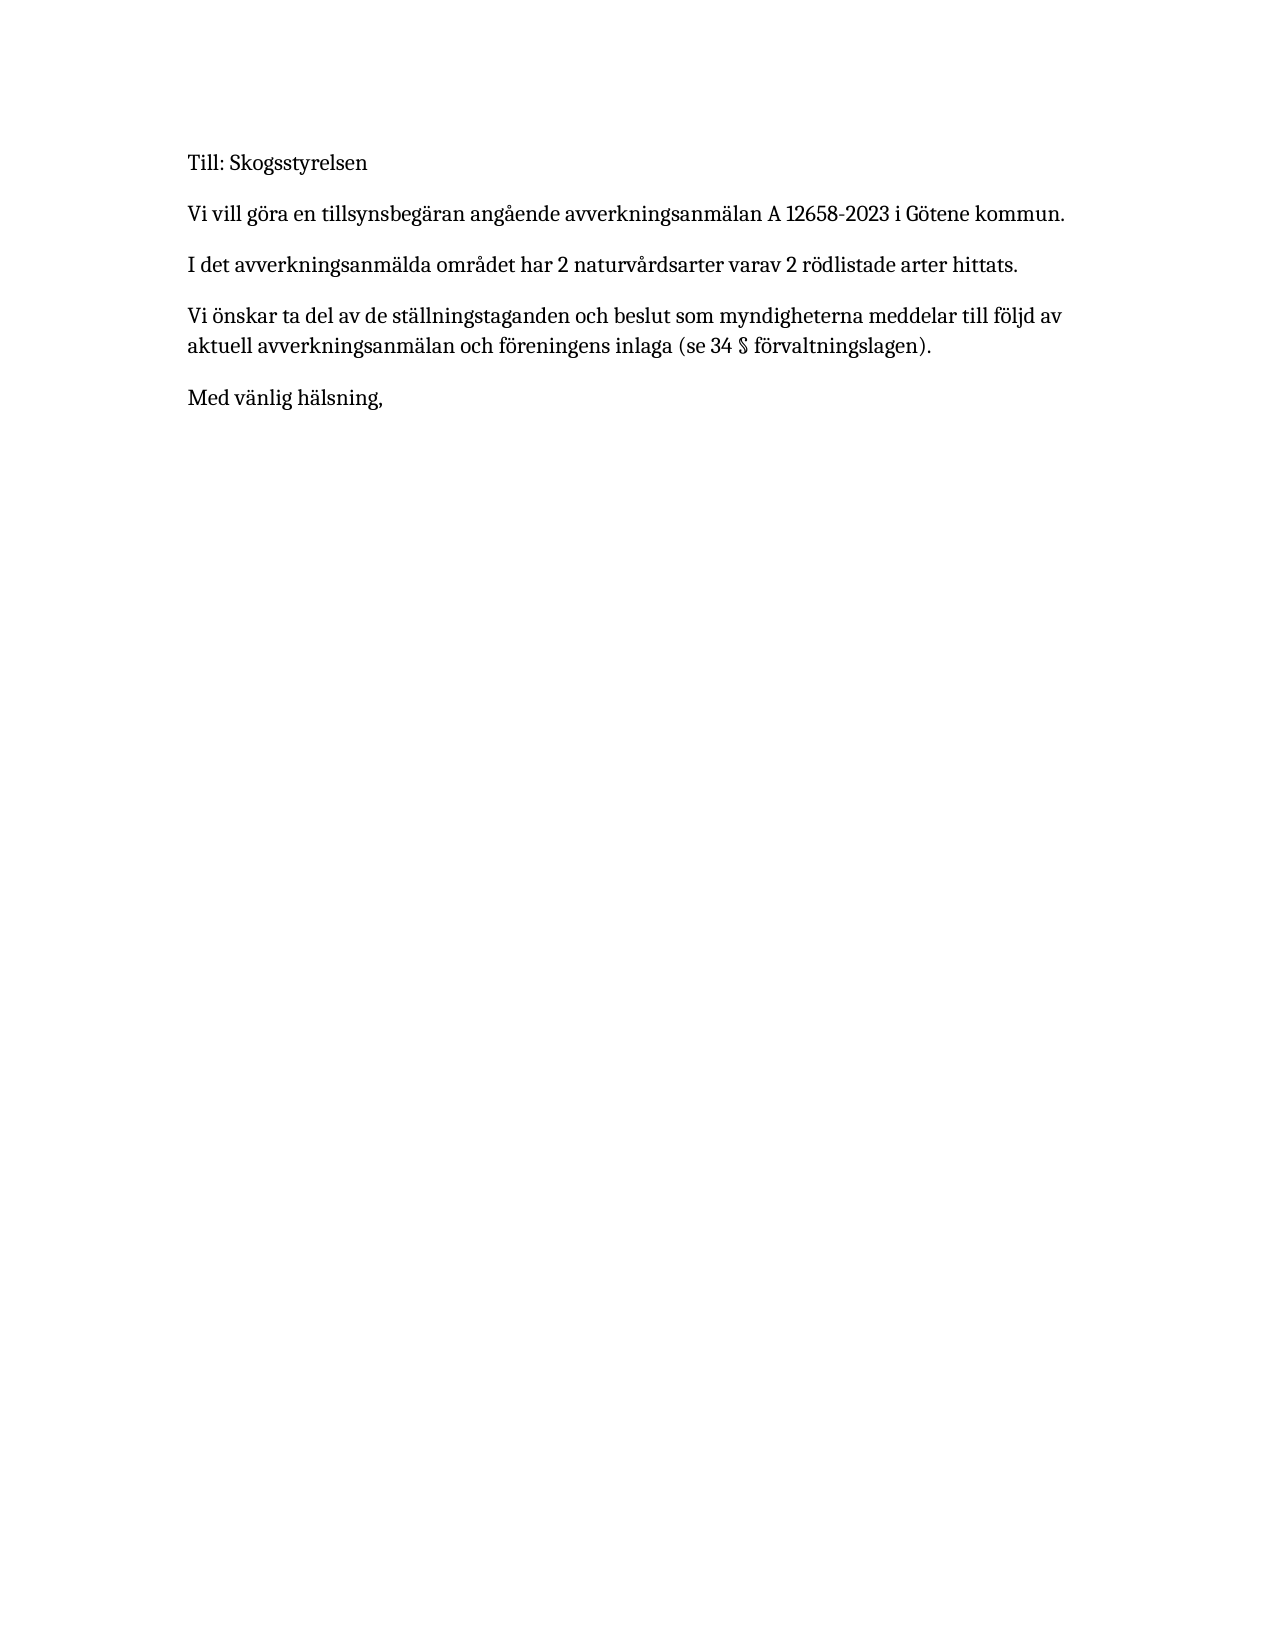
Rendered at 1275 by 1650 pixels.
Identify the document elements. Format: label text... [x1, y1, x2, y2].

text Till: Skogsstyrelsen [187, 150, 1087, 176]
text Med vänlig hälsning, [187, 384, 1087, 441]
text Vi önskar ta del av de ställningstaganden och beslut som myndigheterna meddelar till följd av aktuell avverkningsanmälan och föreningens inlaga (se 34 § förvaltningslagen). [187, 303, 1087, 360]
text Vi vill göra en tillsynsbegäran angående avverkningsanmälan A 12658-2023 i Götene kommun. [187, 201, 1087, 227]
text I det avverkningsanmälda området har 2 naturvårdsarter varav 2 rödlistade arter hittats. [187, 252, 1087, 278]
